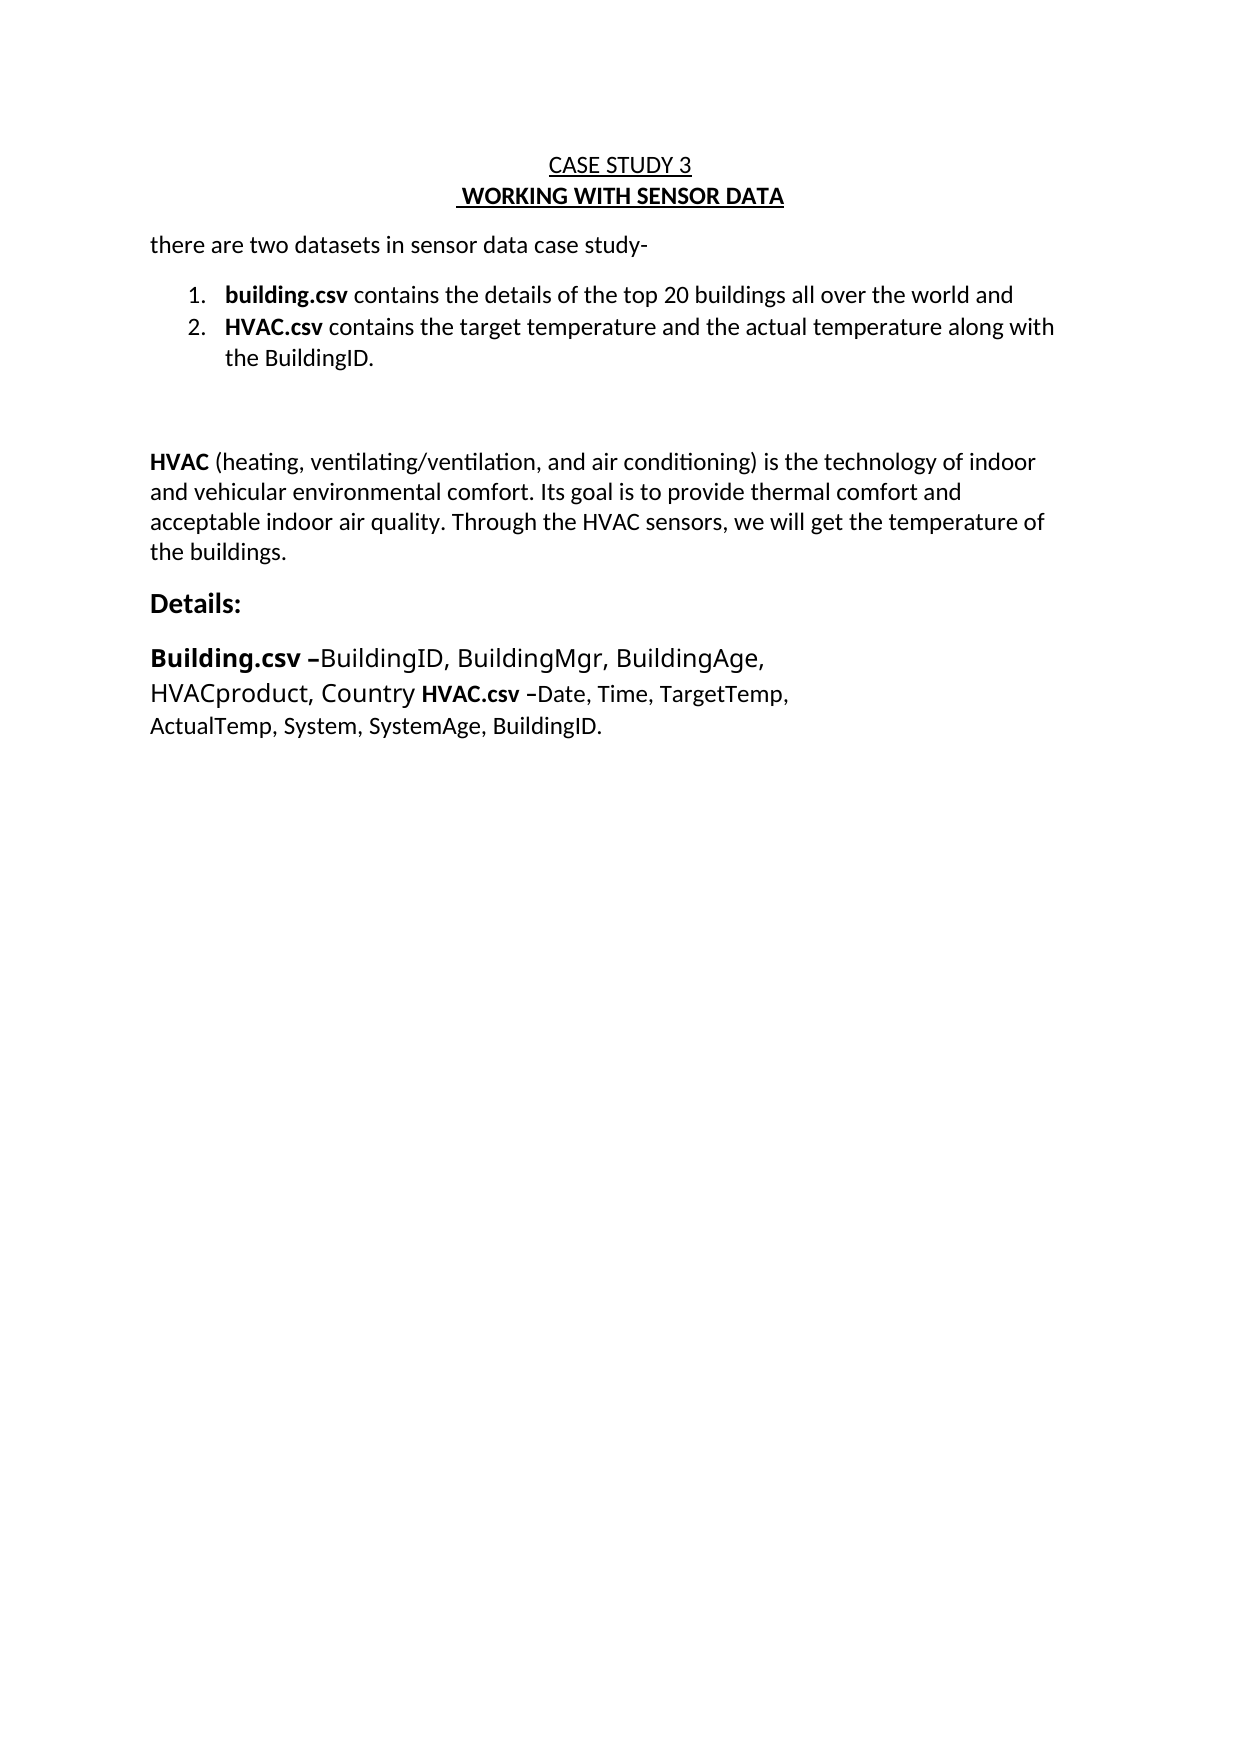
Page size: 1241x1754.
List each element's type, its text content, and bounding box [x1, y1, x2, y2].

text there are two datasets in sensor data case study- [150, 229, 1090, 260]
text Details: [150, 586, 1090, 621]
list building.csv contains the details of the top 20 buildings all over the world and [187, 279, 1090, 309]
text Building.csv –BuildingID, BuildingMgr, BuildingAge, HVACproduct, Country HVAC.csv –Date, Time, TargetTemp, ActualTemp, System, SystemAge, BuildingID. [150, 641, 837, 741]
list HVAC.csv contains the target temperature and the actual temperature along with the BuildingID. [187, 311, 1090, 372]
text WORKING WITH SENSOR DATA [150, 180, 1090, 211]
text CASE STUDY 3 [150, 149, 1090, 180]
text HVAC (heating, ventilating/ventilation, and air conditioning) is the technology of indoor and vehicular environmental comfort. Its goal is to provide thermal comfort and acceptable indoor air quality. Through the HVAC sensors, we will get the temperature of the buildings. [150, 447, 1069, 567]
